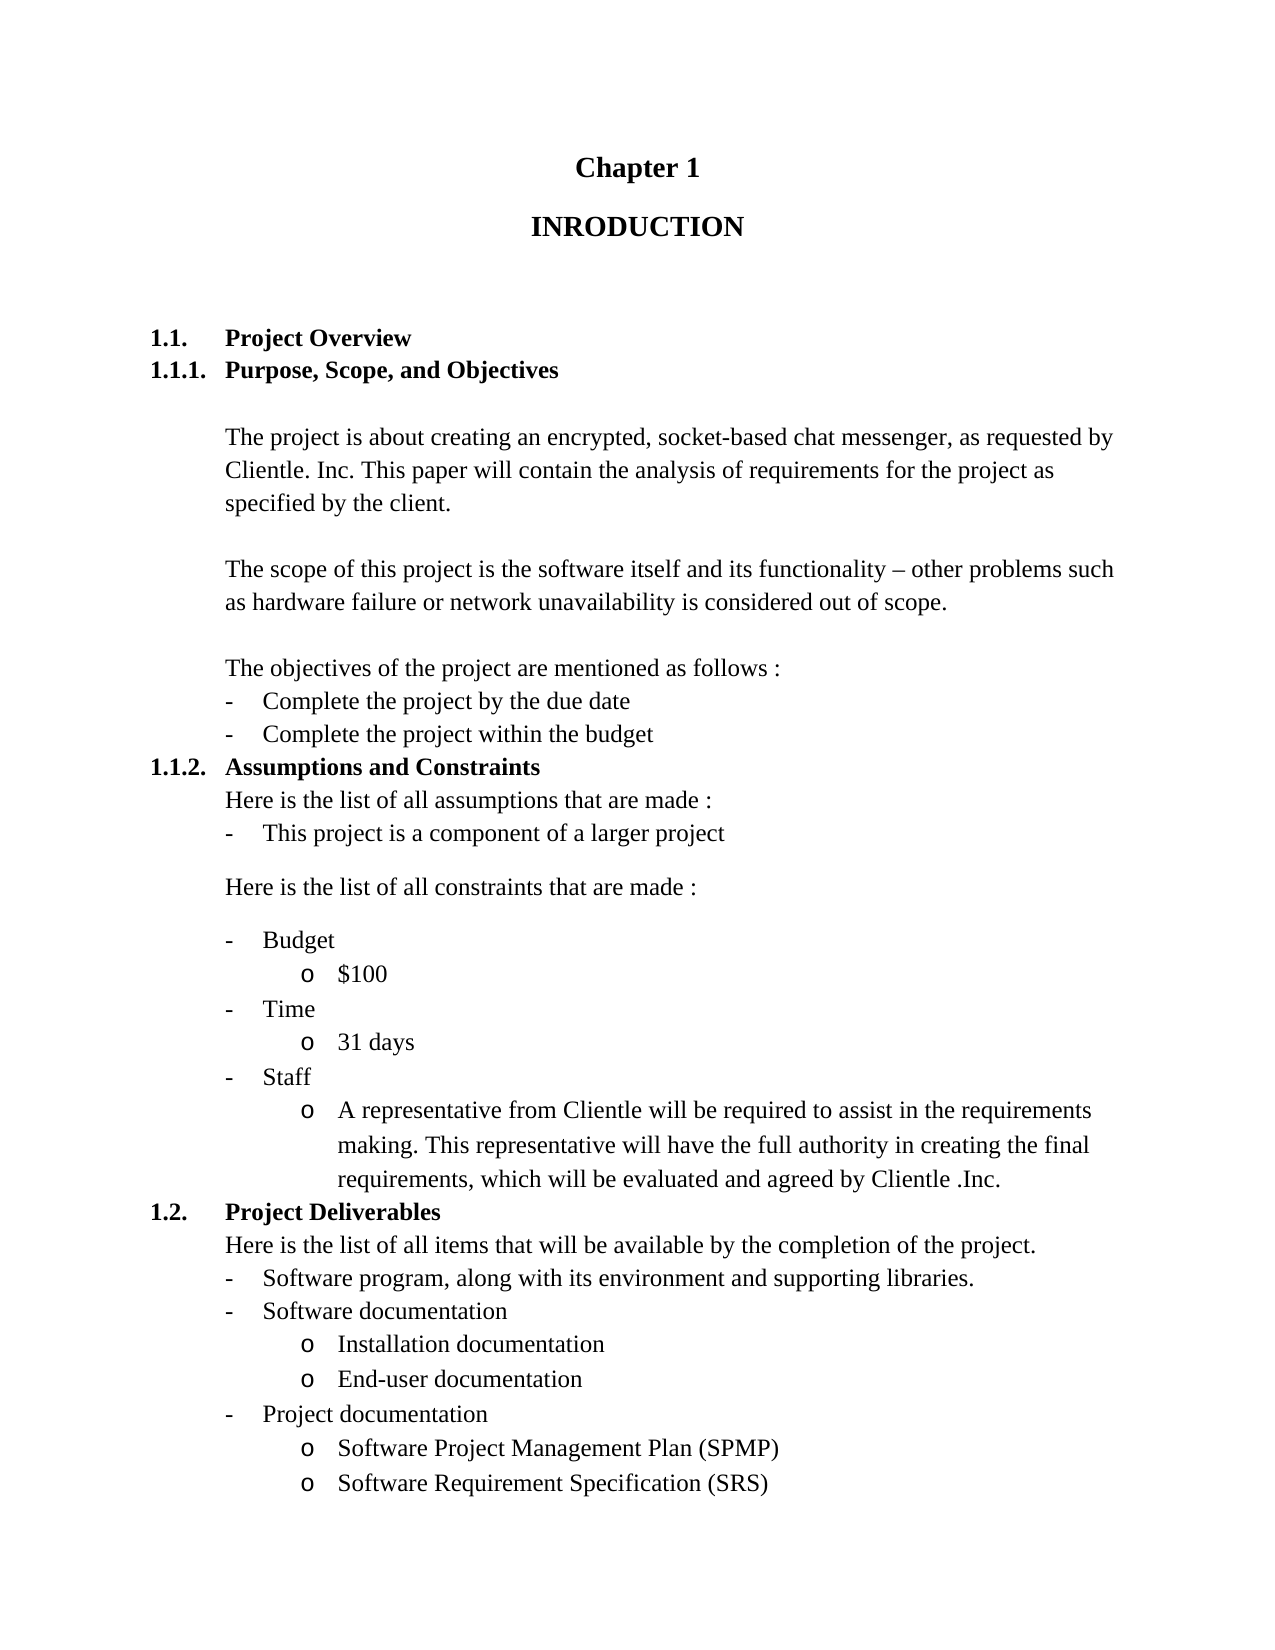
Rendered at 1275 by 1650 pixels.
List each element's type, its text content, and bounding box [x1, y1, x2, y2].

list Installation documentation [300, 1329, 1125, 1359]
list Staff [225, 1062, 1125, 1091]
text INRODUCTION [150, 209, 1125, 243]
list Budget [225, 926, 1125, 954]
list Project documentation [225, 1399, 1125, 1428]
list Time [225, 994, 1125, 1023]
text Chapter 1 [150, 150, 1125, 183]
list Here is the list of all items that will be available by the completion of the project. [225, 1230, 1125, 1258]
list Software Requirement Specification (SRS) [300, 1468, 1125, 1499]
list Complete the project within the budget [225, 719, 1125, 748]
list Here is the list of all assumptions that are made : [225, 785, 1125, 814]
list Software documentation [225, 1296, 1125, 1324]
list This project is a component of a larger project [225, 818, 1125, 847]
list Complete the project by the due date [225, 686, 1125, 714]
list Project Deliverables [150, 1197, 1125, 1225]
list Software Project Management Plan (SPMP) [300, 1433, 1125, 1463]
list $100 [300, 959, 1125, 989]
list The objectives of the project are mentioned as follows : [225, 653, 1125, 682]
list 31 days [300, 1027, 1125, 1058]
list Project Overview [150, 323, 1125, 351]
text Here is the list of all constraints that are made : [225, 872, 1125, 901]
list End-user documentation [300, 1364, 1125, 1395]
list Purpose, Scope, and Objectives [150, 356, 1125, 384]
list A representative from Clientle will be required to assist in the requirements making. This representative will have the full authority in creating the final requirements, which will be evaluated and agreed by Clientle .Inc. [300, 1096, 1125, 1192]
list Assumptions and Constraints [150, 752, 1125, 781]
list The scope of this project is the software itself and its functionality – other problems such as hardware failure or network unavailability is considered out of scope. [225, 554, 1125, 616]
list The project is about creating an encrypted, socket-based chat messenger, as requested by Clientle. Inc. This paper will contain the analysis of requirements for the project as specified by the client. [225, 422, 1125, 516]
list Software program, along with its environment and supporting libraries. [225, 1263, 1125, 1291]
